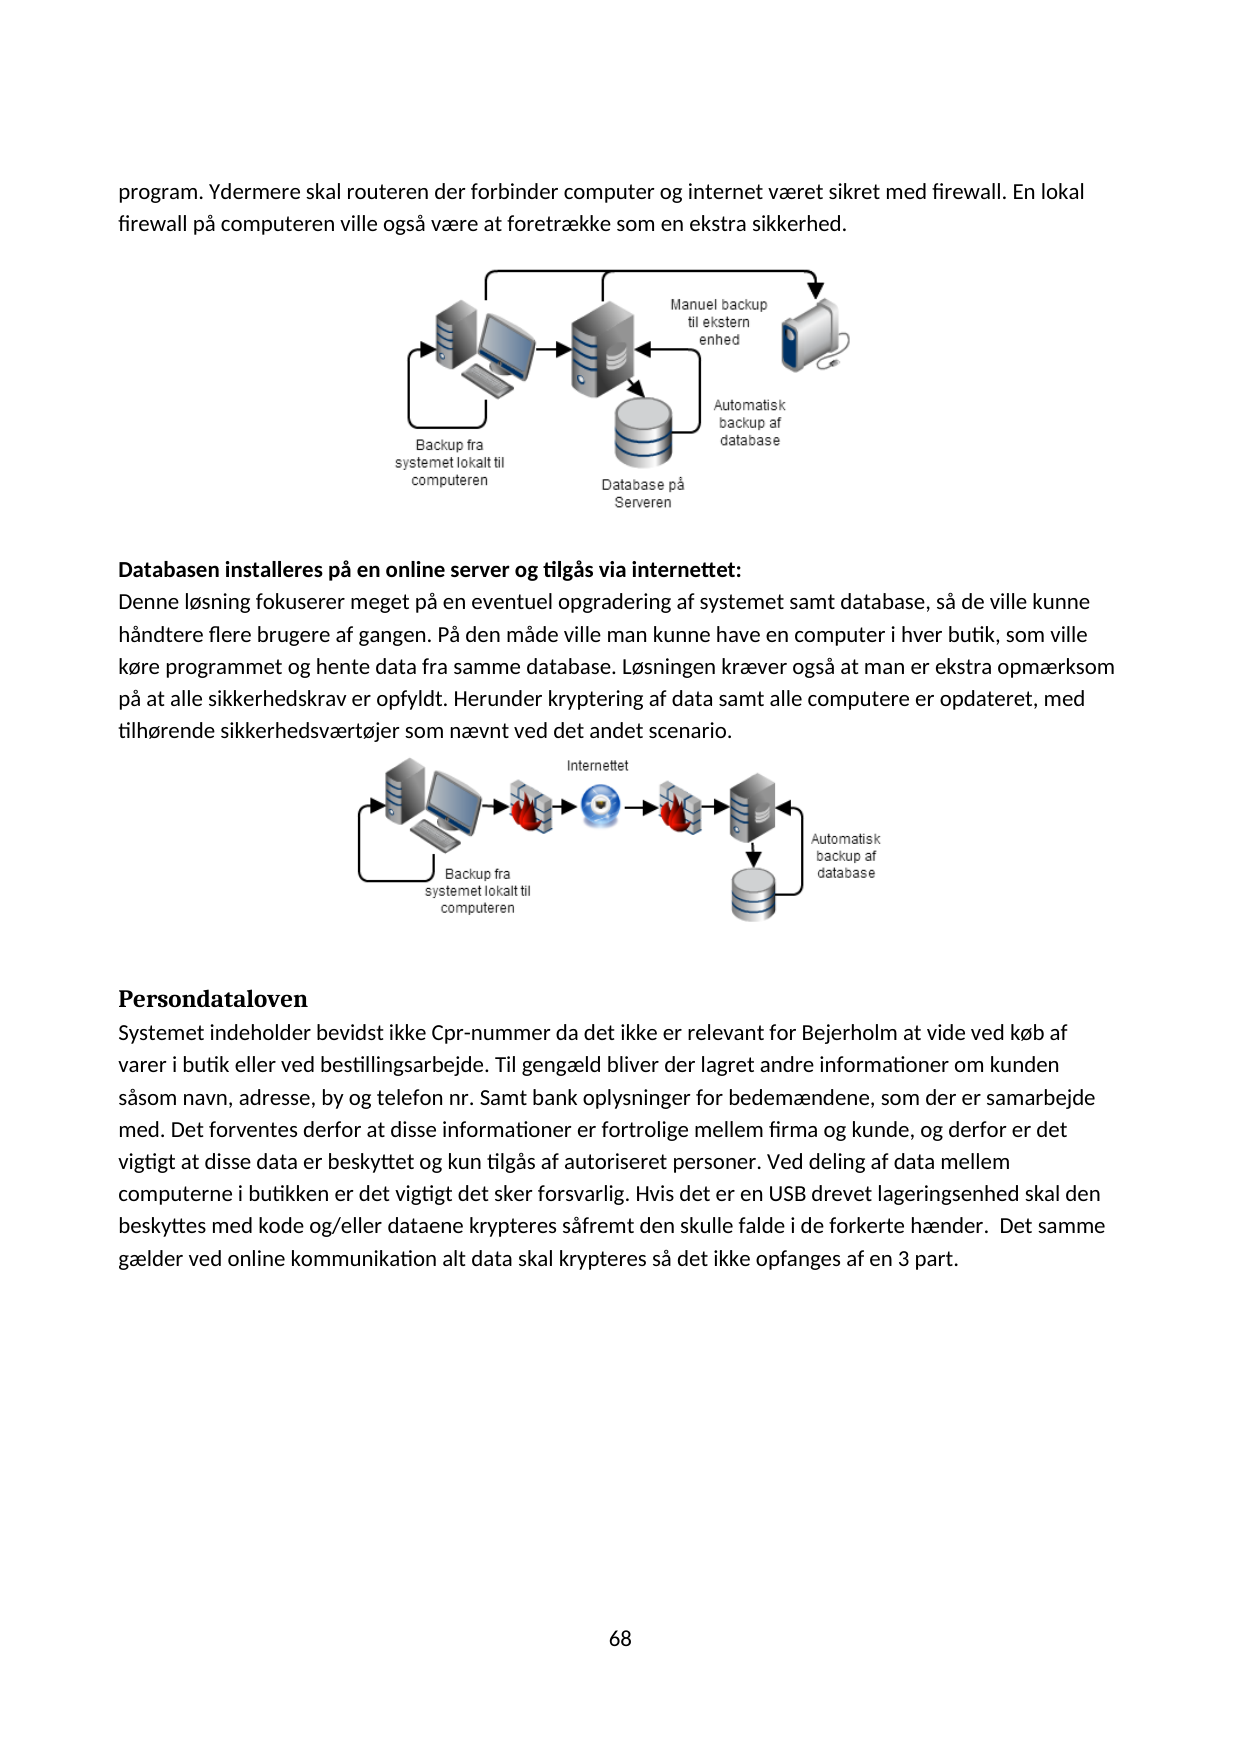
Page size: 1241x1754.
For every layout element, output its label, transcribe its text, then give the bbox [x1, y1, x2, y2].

picture [354, 748, 887, 929]
subtitle Persondataloven [118, 985, 1122, 1014]
text Denne løsning fokuserer meget på en eventuel opgradering af systemet samt database, så de ville kunne håndtere flere brugere af gangen. På den måde ville man kunne have en computer i hver butik, som ville køre programmet og hente data fra samme database. Løsningen kræver også at man er ekstra opmærksom på at alle sikkerhedskrav er opfyldt. Herunder kryptering af data samt alle computere er opdateret, med tilhørende sikkerhedsværtøjer som nævnt ved det andet scenario. [118, 587, 1122, 744]
text Databasen installeres på en online server og tilgås via internettet: [118, 523, 1122, 583]
picture [388, 262, 853, 519]
text Systemet indeholder bevidst ikke Cpr-nummer da det ikke er relevant for Bejerholm at vide ved køb af varer i butik eller ved bestillingsarbejde. Til gengæld bliver der lagret andre informationer om kunden såsom navn, adresse, by og telefon nr. Samt bank oplysninger for bedemændene, som der er samarbejde med. Det forventes derfor at disse informationer er fortrolige mellem firma og kunde, og derfor er det vigtigt at disse data er beskyttet og kun tilgås af autoriseret personer. Ved deling af data mellem computerne i butikken er det vigtigt det sker forsvarlig. Hvis det er en USB drevet lageringsenhed skal den beskyttes med kode og/eller dataene krypteres såfremt den skulle falde i de forkerte hænder. Det samme gælder ved online kommunikation alt data skal krypteres så det ikke opfanges af en 3 part. [118, 1018, 1122, 1272]
